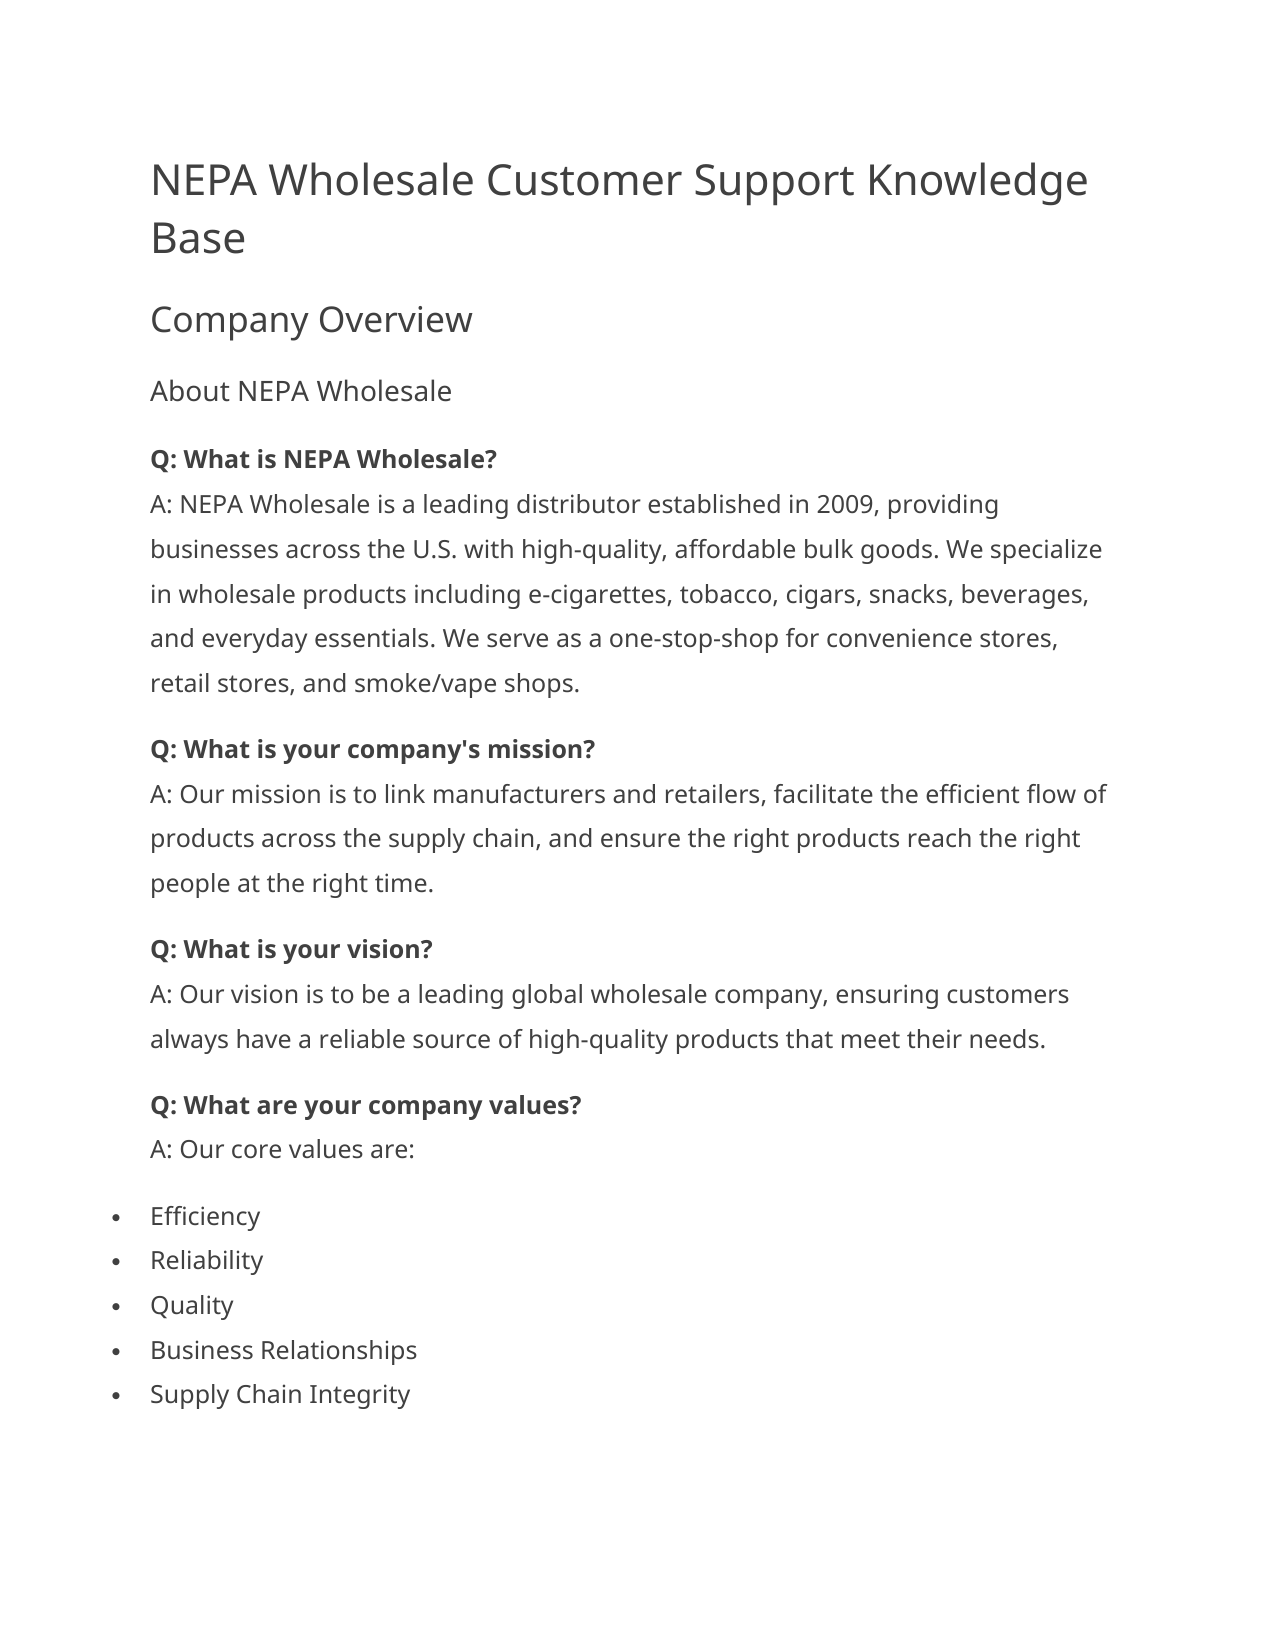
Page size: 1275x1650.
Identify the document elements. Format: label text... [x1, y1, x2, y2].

list Reliability [112, 1232, 1125, 1277]
text Q: What is your company's mission? A: Our mission is to link manufacturers and retailers, facilitate the efficient flow of products across the supply chain, and ensure the right products reach the right people at the right time. [150, 721, 1125, 900]
text Q: What are your company values? A: Our core values are: [150, 1077, 1125, 1166]
text About NEPA Wholesale [150, 372, 1125, 410]
list Business Relationships [112, 1322, 1125, 1366]
list Efficiency [112, 1188, 1125, 1232]
list Quality [112, 1277, 1125, 1322]
text Q: What is NEPA Wholesale? A: NEPA Wholesale is a leading distributor established in 2009, providing businesses across the U.S. with high-quality, affordable bulk goods. We specialize in wholesale products including e-cigarettes, tobacco, cigars, snacks, beverages, and everyday essentials. We serve as a one-stop-shop for convenience stores, retail stores, and smoke/vape shops. [150, 432, 1125, 700]
text Q: What is your vision? A: Our vision is to be a leading global wholesale company, ensuring customers always have a reliable source of high-quality products that meet their needs. [150, 921, 1125, 1055]
text Company Overview [150, 295, 1125, 343]
list Supply Chain Integrity [112, 1366, 1125, 1411]
text NEPA Wholesale Customer Support Knowledge Base [150, 150, 1125, 266]
